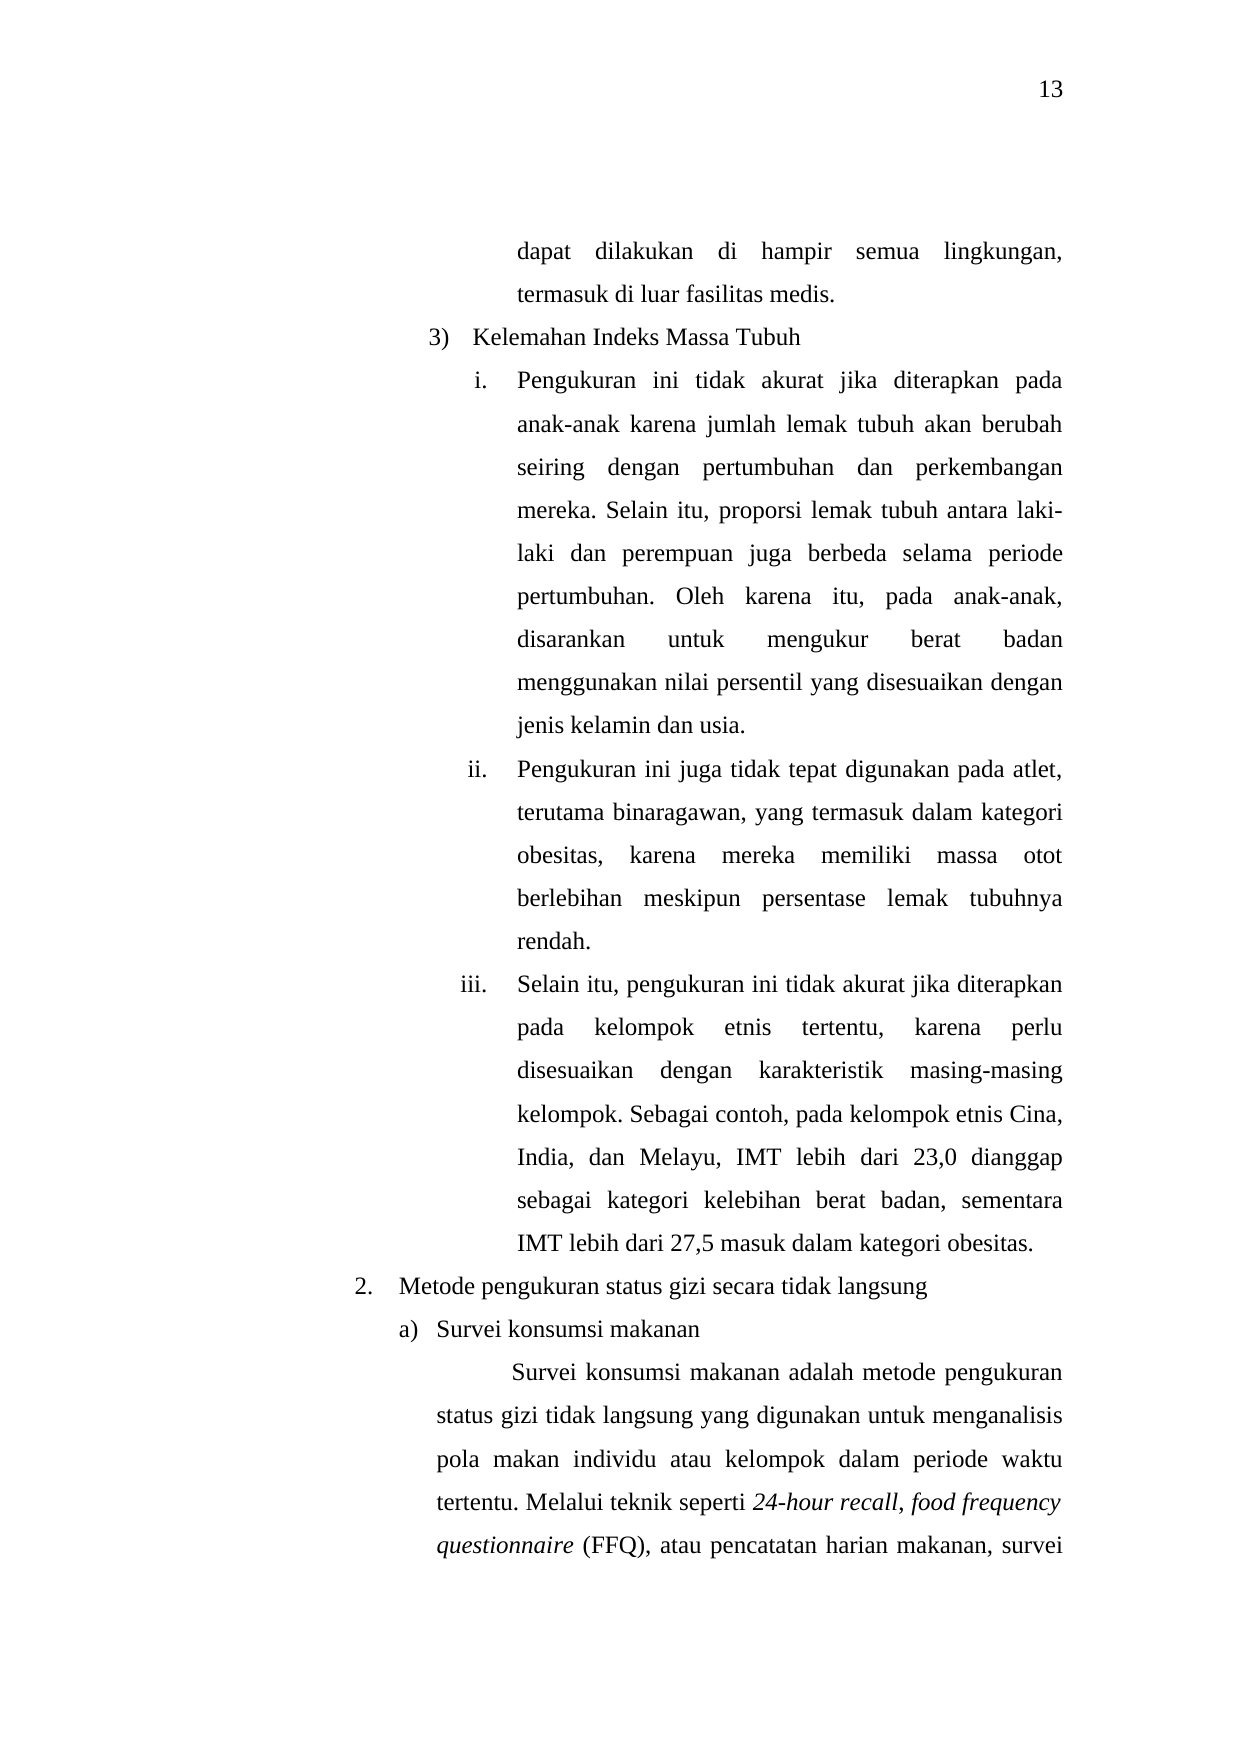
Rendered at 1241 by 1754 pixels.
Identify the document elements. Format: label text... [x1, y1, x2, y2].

list Kelemahan Indeks Massa Tubuh [428, 322, 1063, 351]
list Metode pengukuran status gizi secara tidak langsung [354, 1271, 1063, 1300]
list Survei konsumsi makanan [399, 1314, 1063, 1343]
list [487, 236, 1063, 308]
list Selain itu, pengukuran ini tidak akurat jika diterapkan pada kelompok etnis tertentu, karena perlu disesuaikan dengan karakteristik masing-masing kelompok. Sebagai contoh, pada kelompok etnis Cina, India, dan Melayu, IMT lebih dari 23,0 dianggap sebagai kategori kelebihan berat badan, sementara IMT lebih dari 27,5 masuk dalam kategori obesitas. [487, 969, 1063, 1257]
list Pengukuran ini juga tidak tepat digunakan pada atlet, terutama binaragawan, yang termasuk dalam kategori obesitas, karena mereka memiliki massa otot berlebihan meskipun persentase lemak tubuhnya rendah. [487, 754, 1063, 955]
list Pengukuran ini tidak akurat jika diterapkan pada anak-anak karena jumlah lemak tubuh akan berubah seiring dengan pertumbuhan dan perkembangan mereka. Selain itu, proporsi lemak tubuh antara laki-laki dan perempuan juga berbeda selama periode pertumbuhan. Oleh karena itu, pada anak-anak, disarankan untuk mengukur berat badan menggunakan nilai persentil yang disesuaikan dengan jenis kelamin dan usia. [487, 366, 1063, 739]
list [436, 1357, 1063, 1559]
